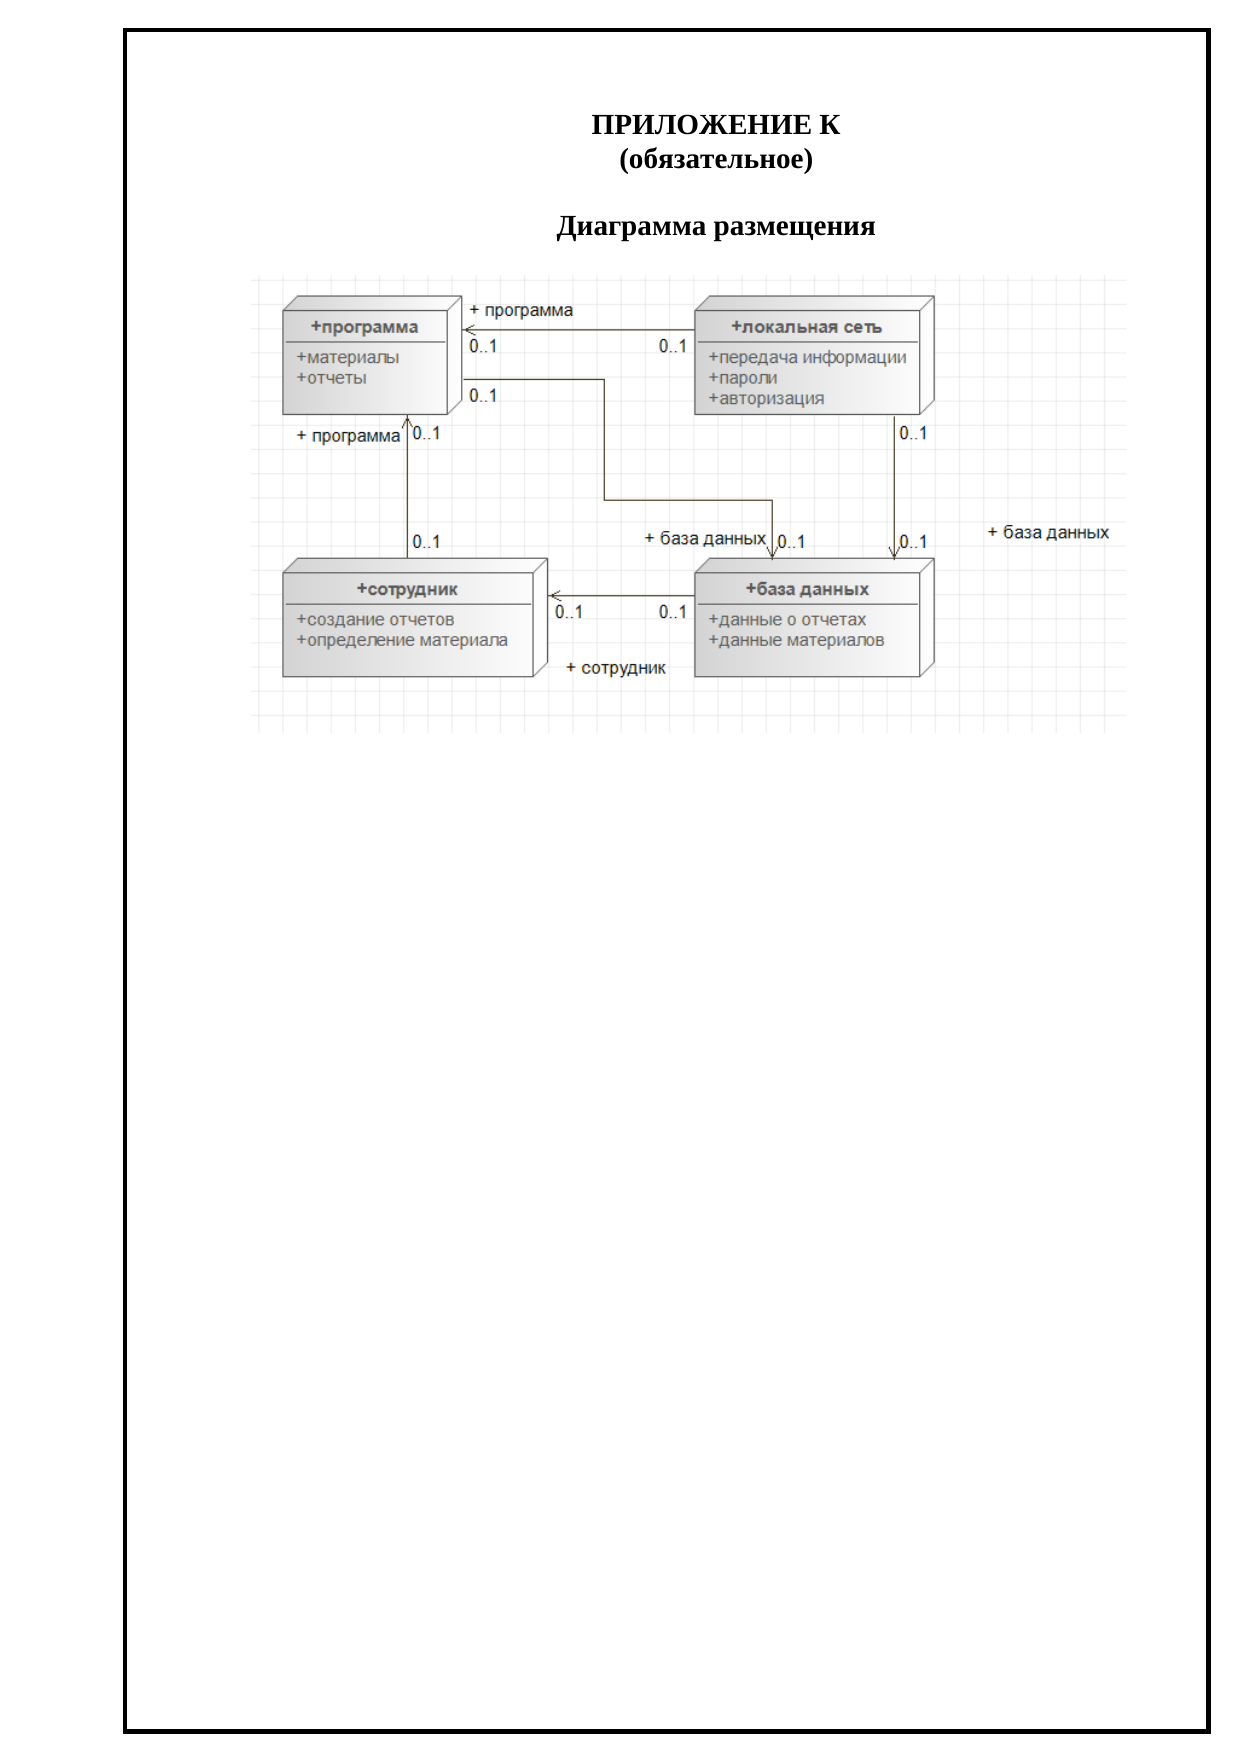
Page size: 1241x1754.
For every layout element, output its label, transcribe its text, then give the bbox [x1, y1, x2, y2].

picture [251, 275, 1127, 733]
text Диаграмма размещения [148, 208, 1181, 242]
list (обязательное) [148, 141, 1181, 174]
list ПРИЛОЖЕНИЕ К [148, 107, 1181, 141]
